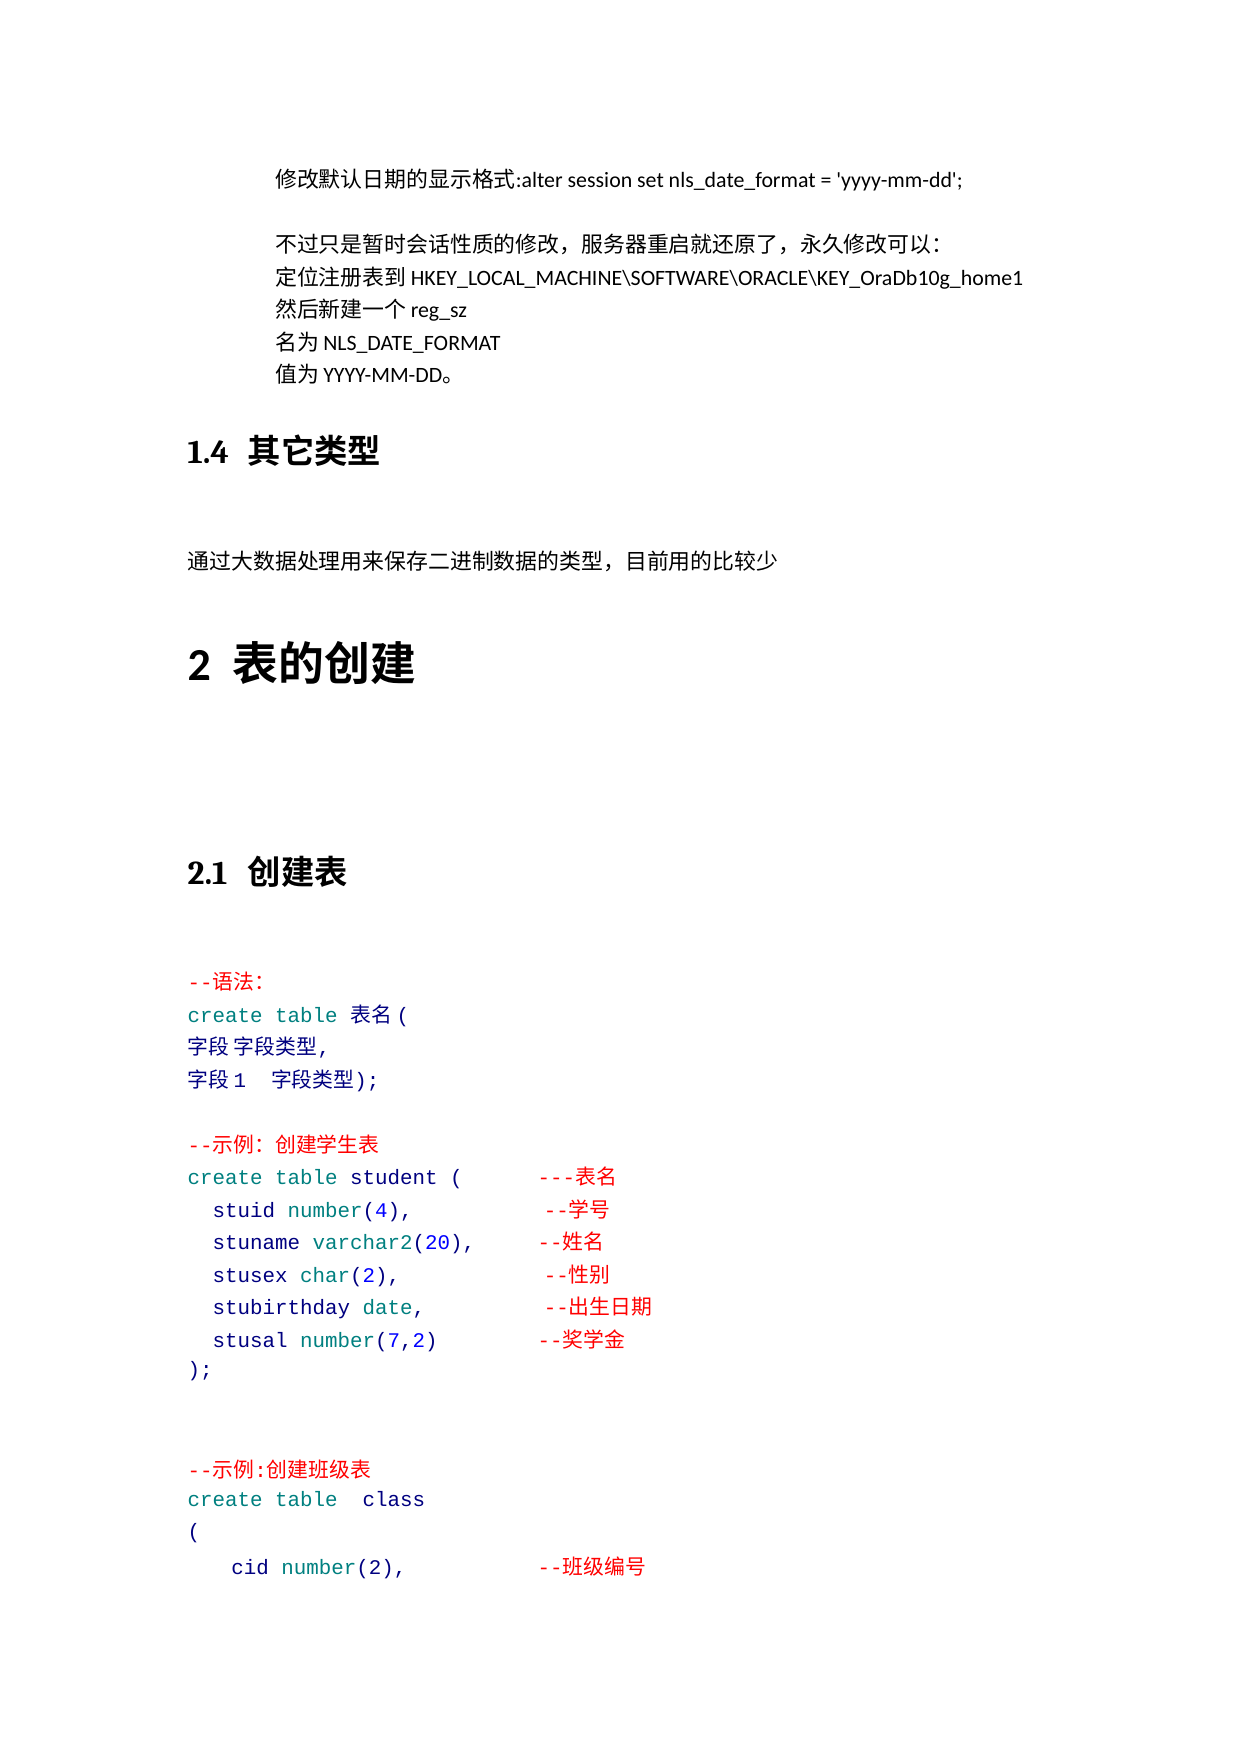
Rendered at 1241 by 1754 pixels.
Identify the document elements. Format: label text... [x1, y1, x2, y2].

subtitle 创建表 [187, 837, 1053, 902]
text stusex char(2), --性别 [187, 1257, 1053, 1289]
text create table class [187, 1484, 1053, 1517]
text create table student ( ---表名 [187, 1159, 1053, 1192]
text stuname varchar2(20), --姓名 [187, 1224, 1053, 1257]
text stuid number(4), --学号 [187, 1192, 1053, 1224]
text --示例：创建学生表 [187, 1127, 1053, 1159]
text create table 表名 ( [187, 997, 1053, 1029]
text 定位注册表到HKEY_LOCAL_MACHINE\SOFTWARE\ORACLE\KEY_OraDb10g_home1 [187, 259, 1053, 292]
text 名为NLS_DATE_FORMAT [187, 324, 1053, 357]
text 通过大数据处理用来保存二进制数据的类型，目前用的比较少 [187, 544, 1053, 576]
text --示例:创建班级表 [187, 1452, 1053, 1484]
text ); [187, 1354, 1053, 1387]
text 然后新建一个reg_sz [187, 292, 1053, 324]
text cid number(2), --班级编号 [187, 1549, 1053, 1582]
text ( [187, 1517, 1053, 1549]
subtitle 表的创建 [187, 612, 1053, 709]
subtitle 其它类型 [187, 417, 1053, 482]
text stusal number(7,2) --奖学金 [187, 1322, 1053, 1354]
text 修改默认日期的显示格式:alter session set nls_date_format = 'yyyy-mm-dd'; [187, 162, 1053, 194]
text 字段1 字段类型); [187, 1062, 1053, 1094]
text 值为YYYY-MM-DD。 [187, 357, 1053, 389]
text stubirthday date, --出生日期 [187, 1289, 1053, 1322]
text 字段 字段类型, [187, 1029, 1053, 1062]
text --语法： [187, 964, 1053, 997]
text 不过只是暂时会话性质的修改，服务器重启就还原了，永久修改可以： [187, 227, 1053, 259]
